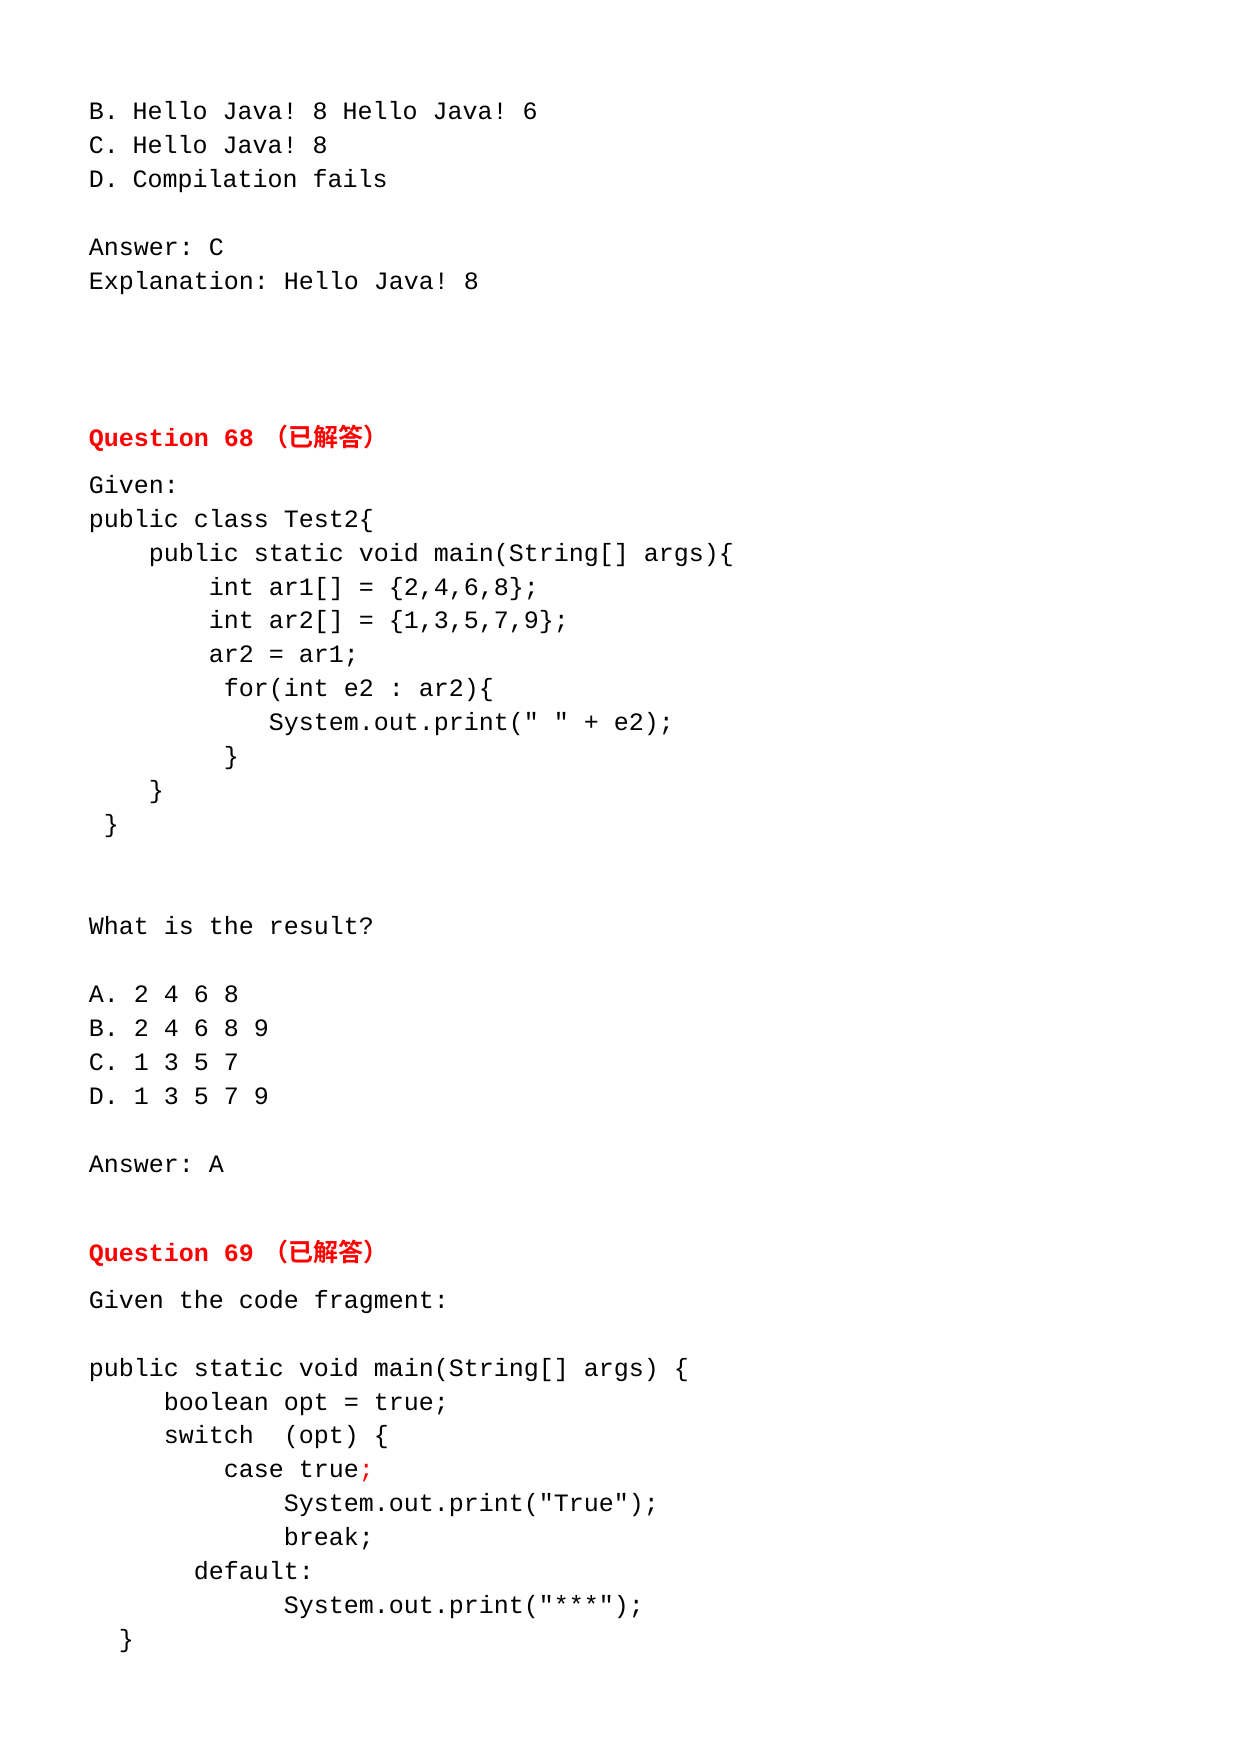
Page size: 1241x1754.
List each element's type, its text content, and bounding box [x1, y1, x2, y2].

subtitle （已解答） [89, 402, 1152, 469]
text for(int e2 : ar2){ [89, 673, 1152, 707]
text B. Hello Java! 8 Hello Java! 6 [89, 96, 1152, 130]
text D. 1 3 5 7 9 [89, 1081, 1152, 1115]
text break; [89, 1522, 1152, 1556]
text public static void main(String[] args) { [89, 1352, 1152, 1386]
text C. Hello Java! 8 [89, 130, 1152, 164]
text Given: [89, 469, 1152, 503]
text public static void main(String[] args){ [89, 537, 1152, 571]
text C. 1 3 5 7 [89, 1047, 1152, 1081]
text System.out.print(" " + e2); [89, 707, 1152, 741]
text System.out.print("***"); [89, 1590, 1152, 1624]
text int ar1[] = {2,4,6,8}; [89, 571, 1152, 605]
text System.out.print("True"); [89, 1488, 1152, 1522]
text switch (opt) { [89, 1420, 1152, 1454]
text Answer: A [89, 1149, 1152, 1183]
text int ar2[] = {1,3,5,7,9}; [89, 605, 1152, 639]
text public class Test2{ [89, 503, 1152, 537]
text } [89, 1624, 1152, 1658]
subtitle （已解答） [89, 1217, 1152, 1284]
text D. Compilation fails [89, 164, 1152, 198]
text Explanation: Hello Java! 8 [89, 266, 1152, 300]
text case true; [89, 1454, 1152, 1488]
text } [89, 809, 1152, 843]
text B. 2 4 6 8 9 [89, 1013, 1152, 1047]
text Answer: C [89, 232, 1152, 266]
text Given the code fragment: [89, 1284, 1152, 1318]
text } [89, 775, 1152, 809]
text ar2 = ar1; [89, 639, 1152, 673]
text } [89, 741, 1152, 775]
text default: [89, 1556, 1152, 1590]
text boolean opt = true; [89, 1386, 1152, 1420]
text What is the result? [89, 911, 1152, 945]
text A. 2 4 6 8 [89, 979, 1152, 1013]
